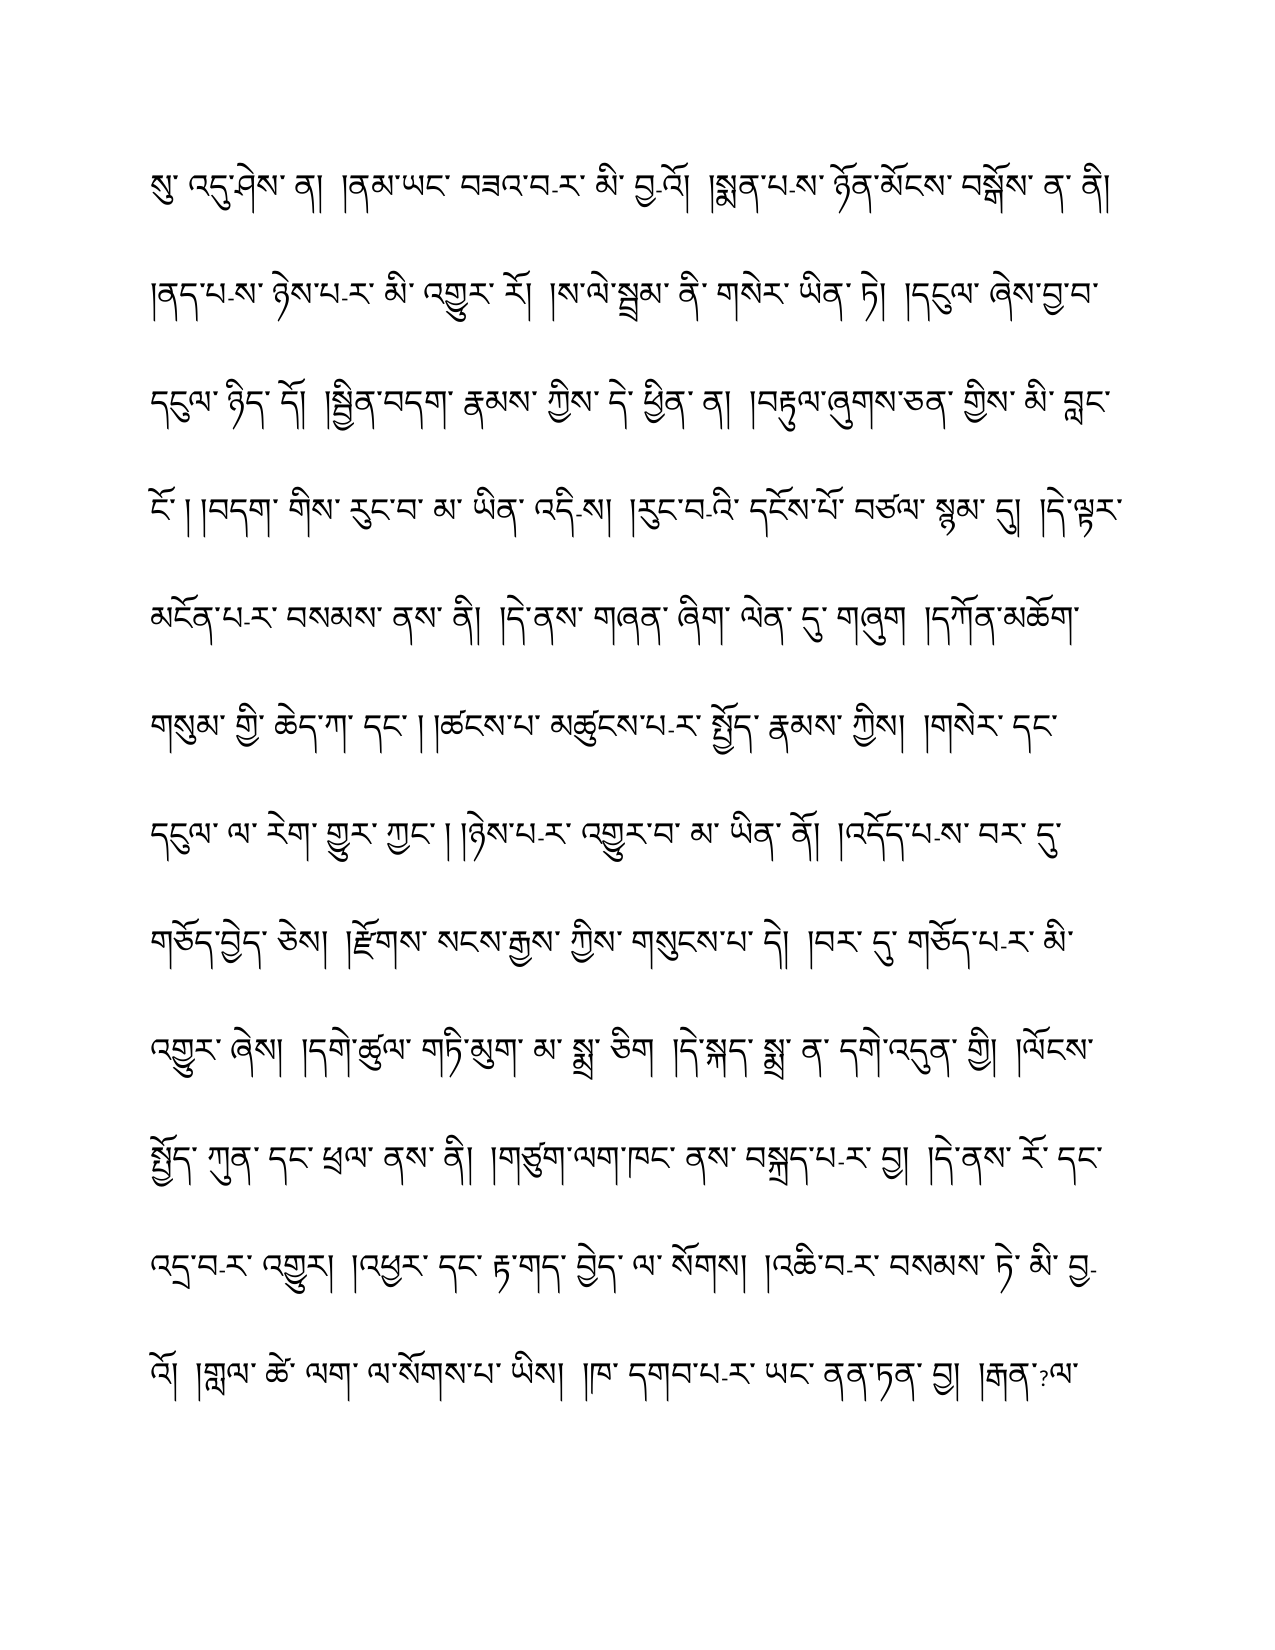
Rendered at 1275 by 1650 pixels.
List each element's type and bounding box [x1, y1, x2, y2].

text [150, 150, 1125, 1431]
